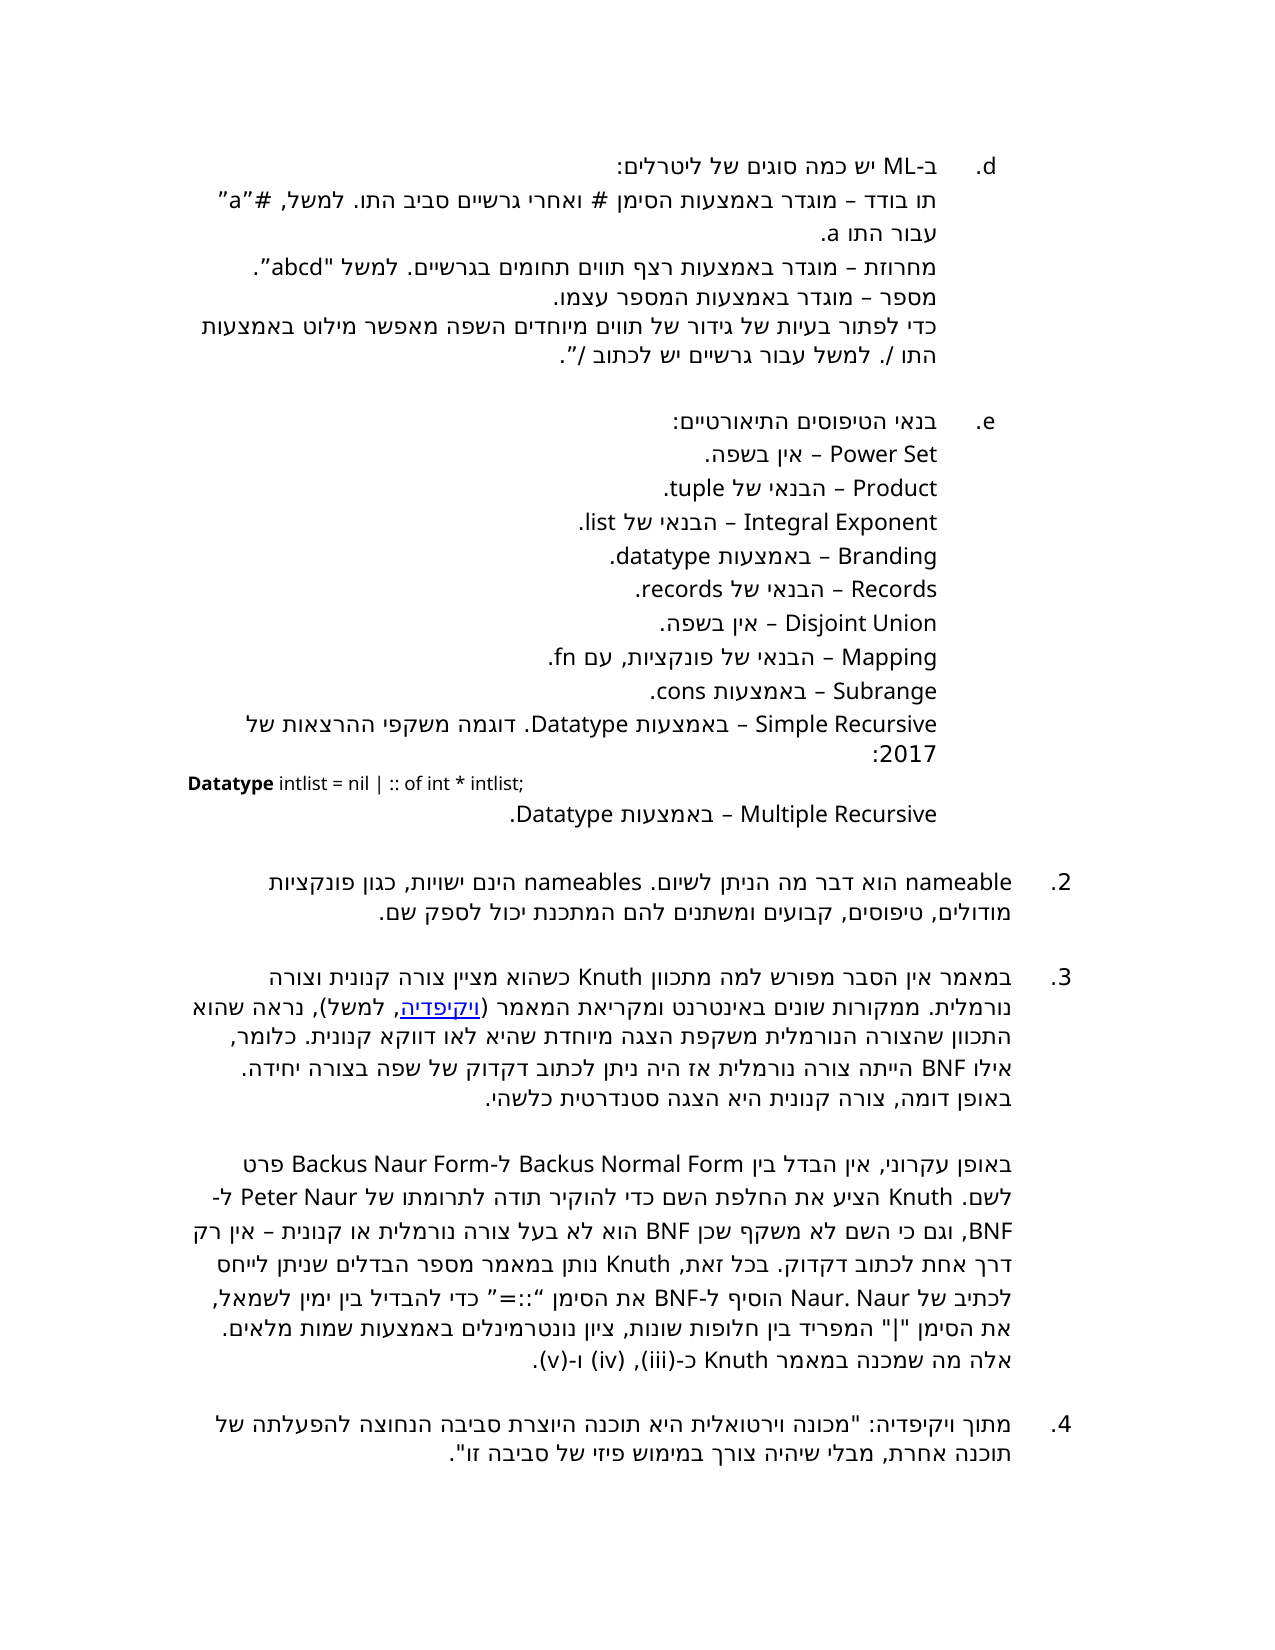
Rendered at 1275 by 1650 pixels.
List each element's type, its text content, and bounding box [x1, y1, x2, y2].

list כדי לפתור בעיות של גידור של תווים מיוחדים השפה מאפשר מילוט באמצעות התו /. למשל עבור גרשיים יש לכתוב /”. [187, 313, 937, 369]
list מספר – מוגדר באמצעות המספר עצמו. [187, 284, 937, 311]
list Branding – באמצעות datatype. [187, 539, 937, 571]
list Power Set – אין בשפה. [187, 438, 937, 469]
list Mapping – הבנאי של פונקציות, עם fn. [187, 641, 937, 672]
list ב-ML יש כמה סוגים של ליטרלים: [187, 150, 975, 181]
list Datatype intlist = nil | :: of int * intlist; [187, 770, 1087, 796]
list Multiple Recursive – באמצעות Datatype. [187, 798, 937, 829]
list Records – הבנאי של records. [187, 573, 937, 604]
list באופן עקרוני, אין הבדל בין Backus Normal Form ל-Backus Naur Form פרט לשם. Knuth הציע את החלפת השם כדי להוקיר תודה לתרומתו של Peter Naur ל-BNF, וגם כי השם לא משקף שכן BNF הוא לא בעל צורה נורמלית או קנונית – אין רק דרך אחת לכתוב דקדוק. בכל זאת, Knuth נותן במאמר מספר הבדלים שניתן לייחס לכתיב של Naur. Naur הוסיף ל-BNF את הסימן “::=” כדי להבדיל בין ימין לשמאל, את הסימן "|" המפריד בין חלופות שונות, ציון נונטרמינלים באמצעות שמות מלאים. אלה מה שמכנה במאמר Knuth כ-(iii), (iv) ו-(v). [187, 1148, 1012, 1375]
list Subrange – באמצעות cons. [187, 674, 937, 706]
list Simple Recursive – באמצעות Datatype. דוגמה משקפי ההרצאות של 2017: [187, 708, 937, 768]
list מתוך ויקיפדיה: "מכונה וירטואלית היא תוכנה היוצרת סביבה הנחוצה להפעלתה של תוכנה אחרת, מבלי שיהיה צורך במימוש פיזי של סביבה זו". [187, 1411, 1050, 1467]
list בנאי הטיפוסים התיאורטיים: [187, 404, 975, 436]
list Integral Exponent – הבנאי של list. [187, 506, 937, 537]
list Disjoint Union – אין בשפה. [187, 607, 937, 638]
list תו בודד – מוגדר באמצעות הסימן # ואחרי גרשיים סביב התו. למשל, #”a” עבור התו a. [187, 184, 937, 248]
list nameable הוא דבר מה הניתן לשיום. nameables הינם ישויות, כגון פונקציות מודולים, טיפוסים, קבועים ומשתנים להם המתכנת יכול לספק שם. [187, 865, 1050, 925]
list במאמר אין הסבר מפורש למה מתכוון Knuth כשהוא מציין צורה קנונית וצורה נורמלית. ממקורות שונים באינטרנט ומקריאת המאמר (ויקיפדיה, למשל), נראה שהוא התכוון שהצורה הנורמלית משקפת הצגה מיוחדת שהיא לאו דווקא קנונית. כלומר, אילו BNF הייתה צורה נורמלית אז היה ניתן לכתוב דקדוק של שפה בצורה יחידה. באופן דומה, צורה קנונית היא הצגה סטנדרטית כלשהי. [187, 961, 1050, 1112]
list מחרוזת – מוגדר באמצעות רצף תווים תחומים בגרשיים. למשל "abcd”. [187, 251, 937, 282]
list Product – הבנאי של tuple. [187, 472, 937, 503]
